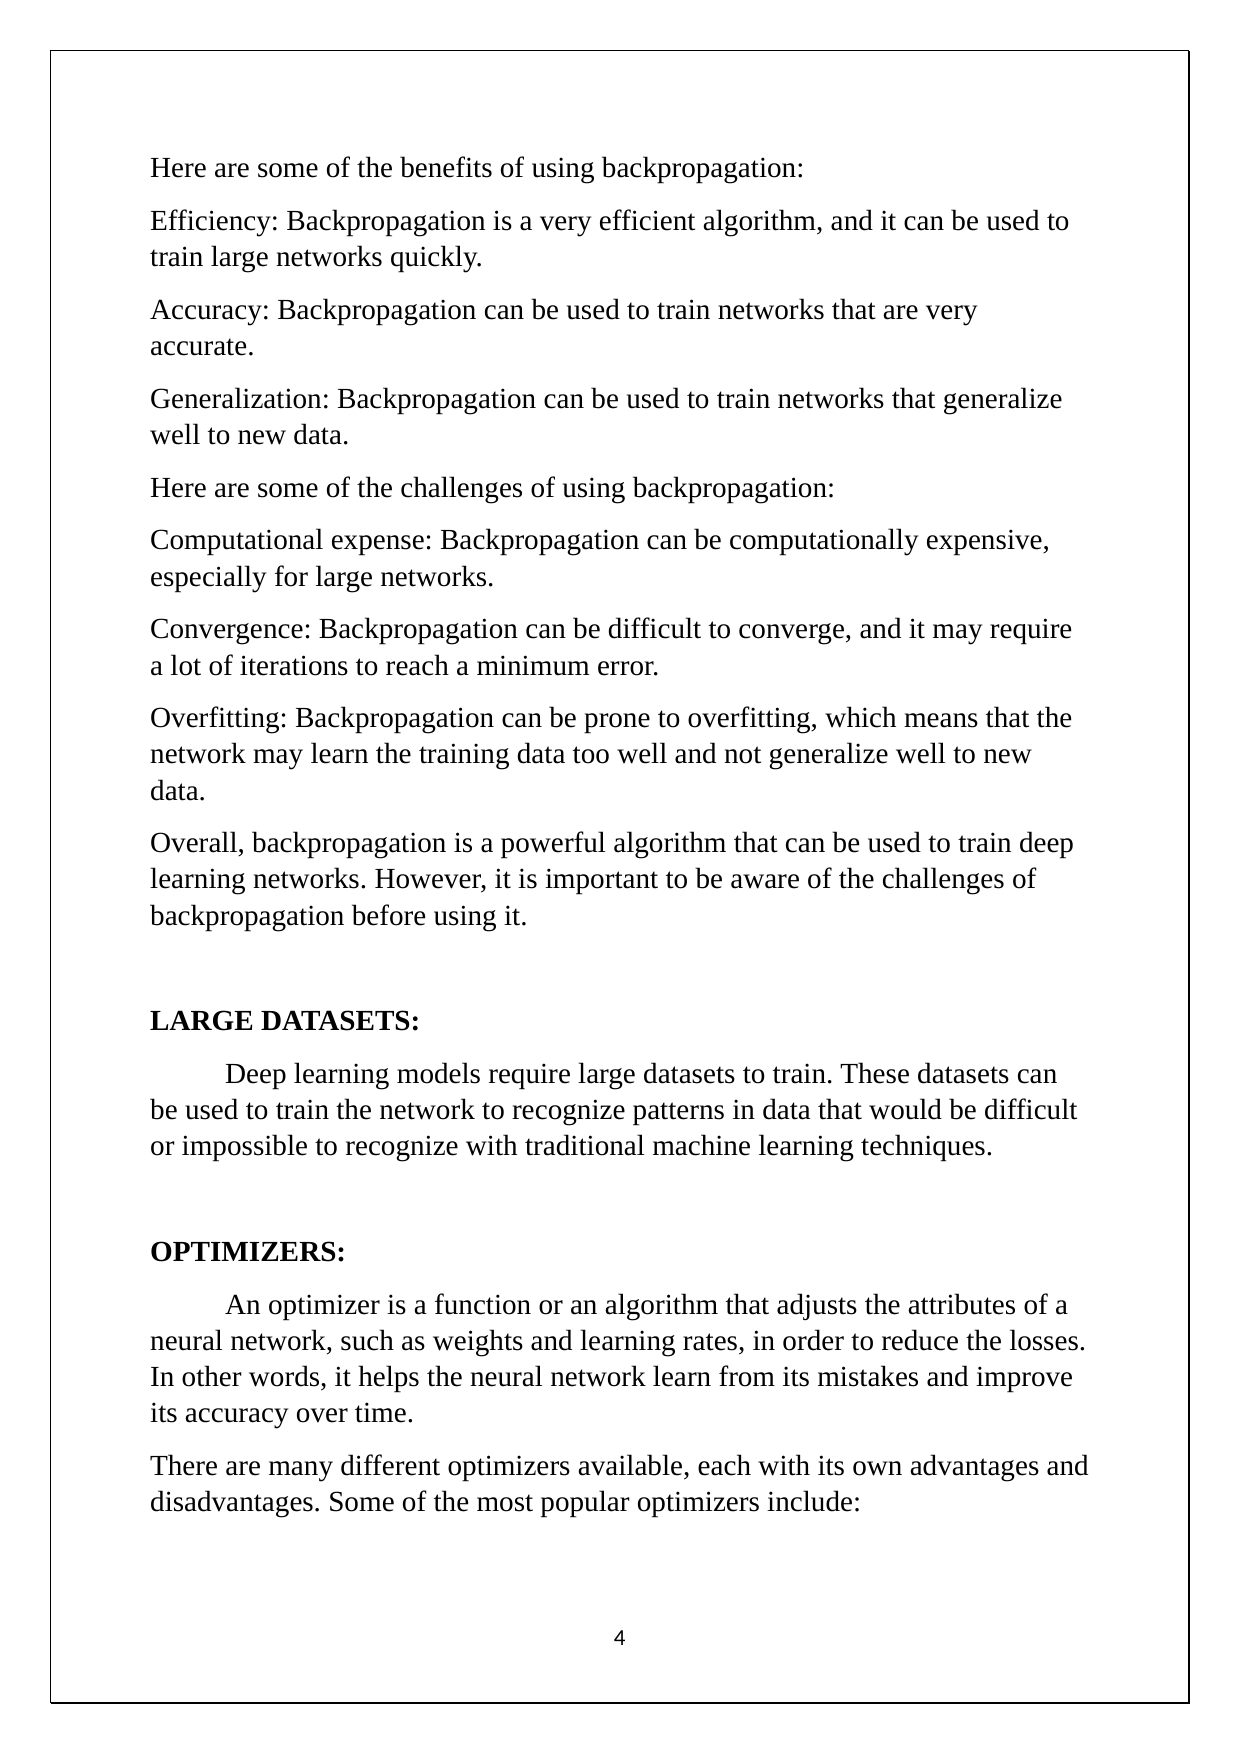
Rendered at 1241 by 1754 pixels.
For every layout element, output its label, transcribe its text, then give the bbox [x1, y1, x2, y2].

text Accuracy: Backpropagation can be used to train networks that are very accurate. [150, 292, 1089, 361]
text Efficiency: Backpropagation is a very efficient algorithm, and it can be used to train large networks quickly. [150, 203, 1089, 272]
text Deep learning models require large datasets to train. These datasets can be used to train the network to recognize patterns in data that would be difficult or impossible to recognize with traditional machine learning techniques. [150, 1056, 1089, 1162]
text An optimizer is a function or an algorithm that adjusts the attributes of a neural network, such as weights and learning rates, in order to reduce the losses. In other words, it helps the neural network learn from its mistakes and improve its accuracy over time. [150, 1287, 1089, 1429]
text Generalization: Backpropagation can be used to train networks that generalize well to new data. [150, 381, 1089, 450]
text Computational expense: Backpropagation can be computationally expensive, especially for large networks. [150, 522, 1089, 592]
text OPTIMIZERS: [150, 1234, 1089, 1268]
text Overall, backpropagation is a powerful algorithm that can be used to train deep learning networks. However, it is important to be aware of the challenges of backpropagation before using it. [150, 826, 1089, 931]
text Here are some of the benefits of using backpropagation: [150, 150, 1089, 183]
text Overfitting: Backpropagation can be prone to overfitting, which means that the network may learn the training data too well and not generalize well to new data. [150, 700, 1089, 806]
text LARGE DATASETS: [150, 1003, 1089, 1037]
text Here are some of the challenges of using backpropagation: [150, 470, 1089, 503]
text There are many different optimizers available, each with its own advantages and disadvantages. Some of the most popular optimizers include: [150, 1448, 1089, 1518]
text Convergence: Backpropagation can be difficult to converge, and it may require a lot of iterations to reach a minimum error. [150, 611, 1089, 681]
